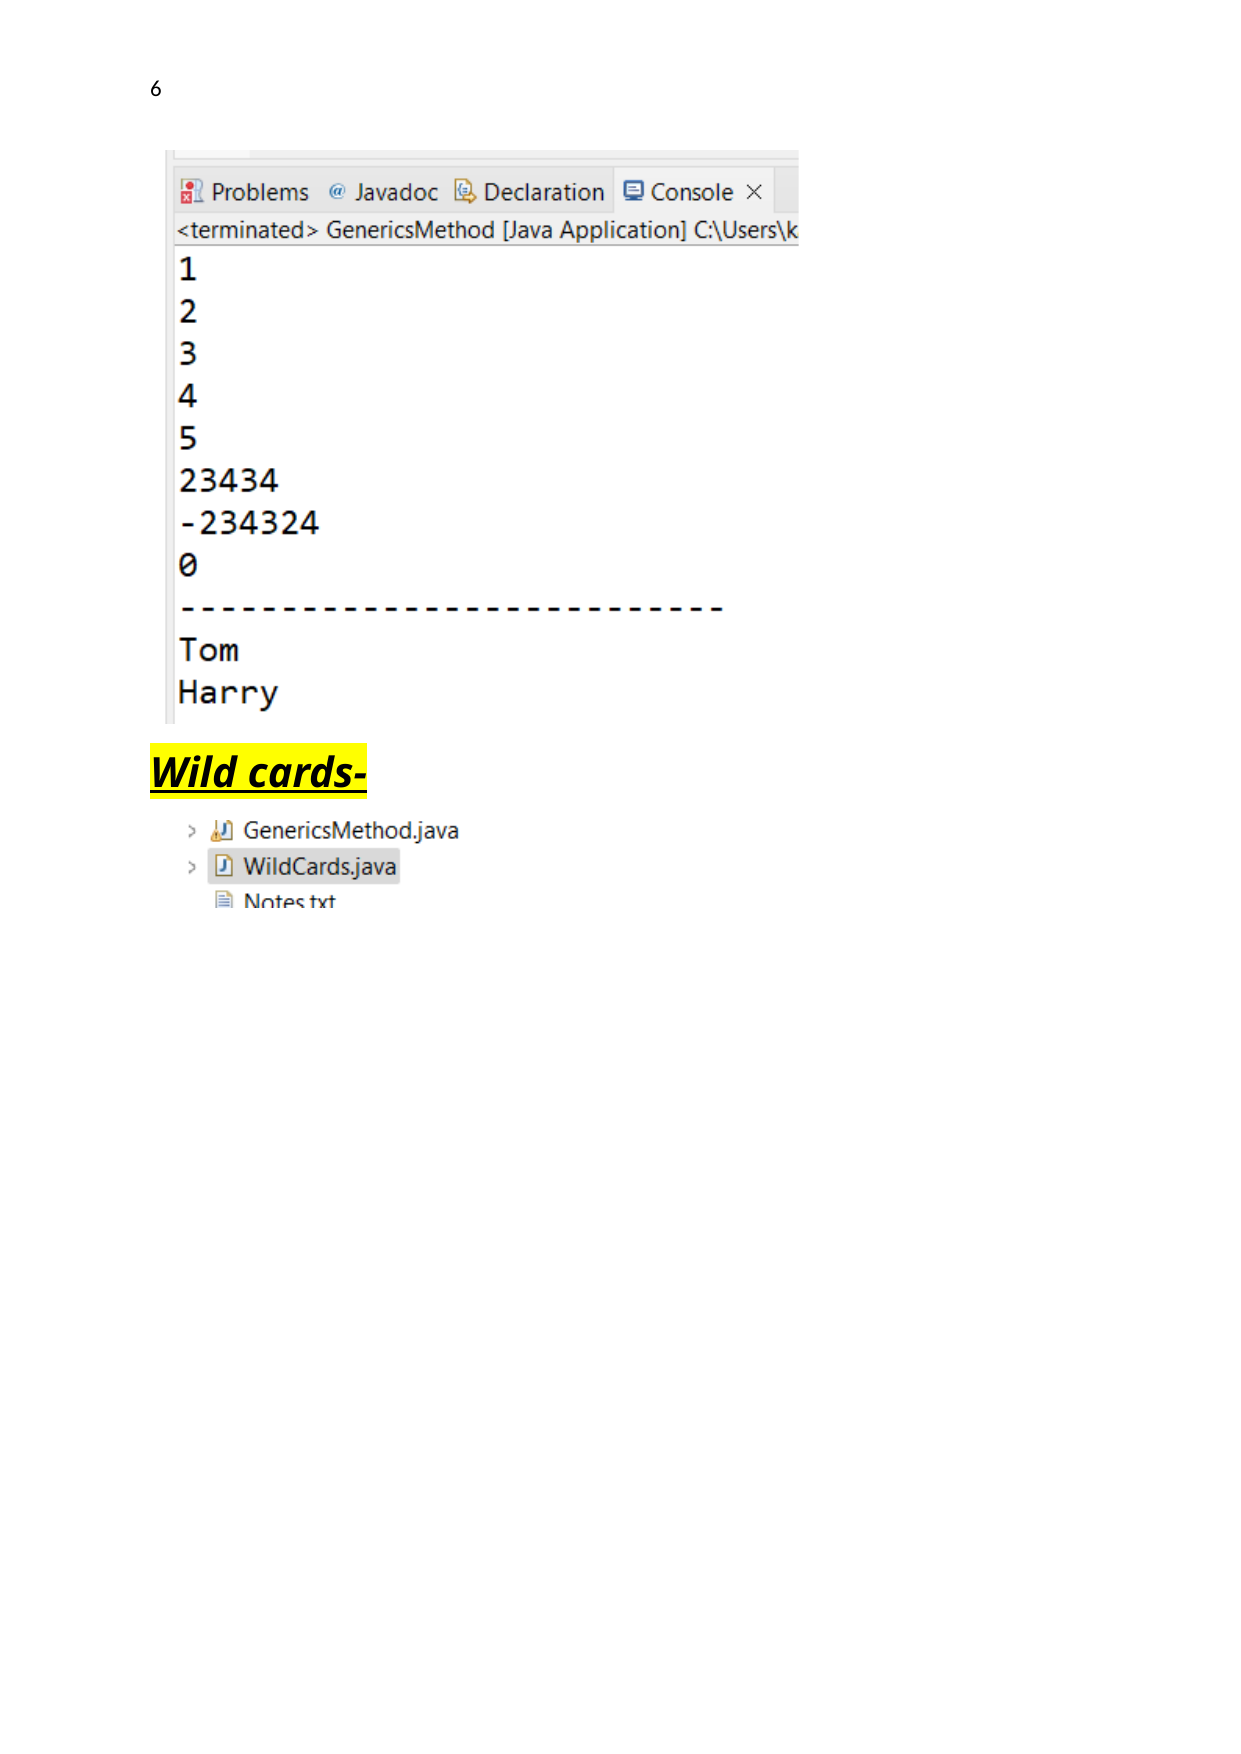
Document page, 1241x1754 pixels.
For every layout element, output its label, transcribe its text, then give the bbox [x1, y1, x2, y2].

picture [150, 150, 799, 724]
picture [150, 820, 502, 908]
text Wild cards- [150, 742, 1090, 799]
